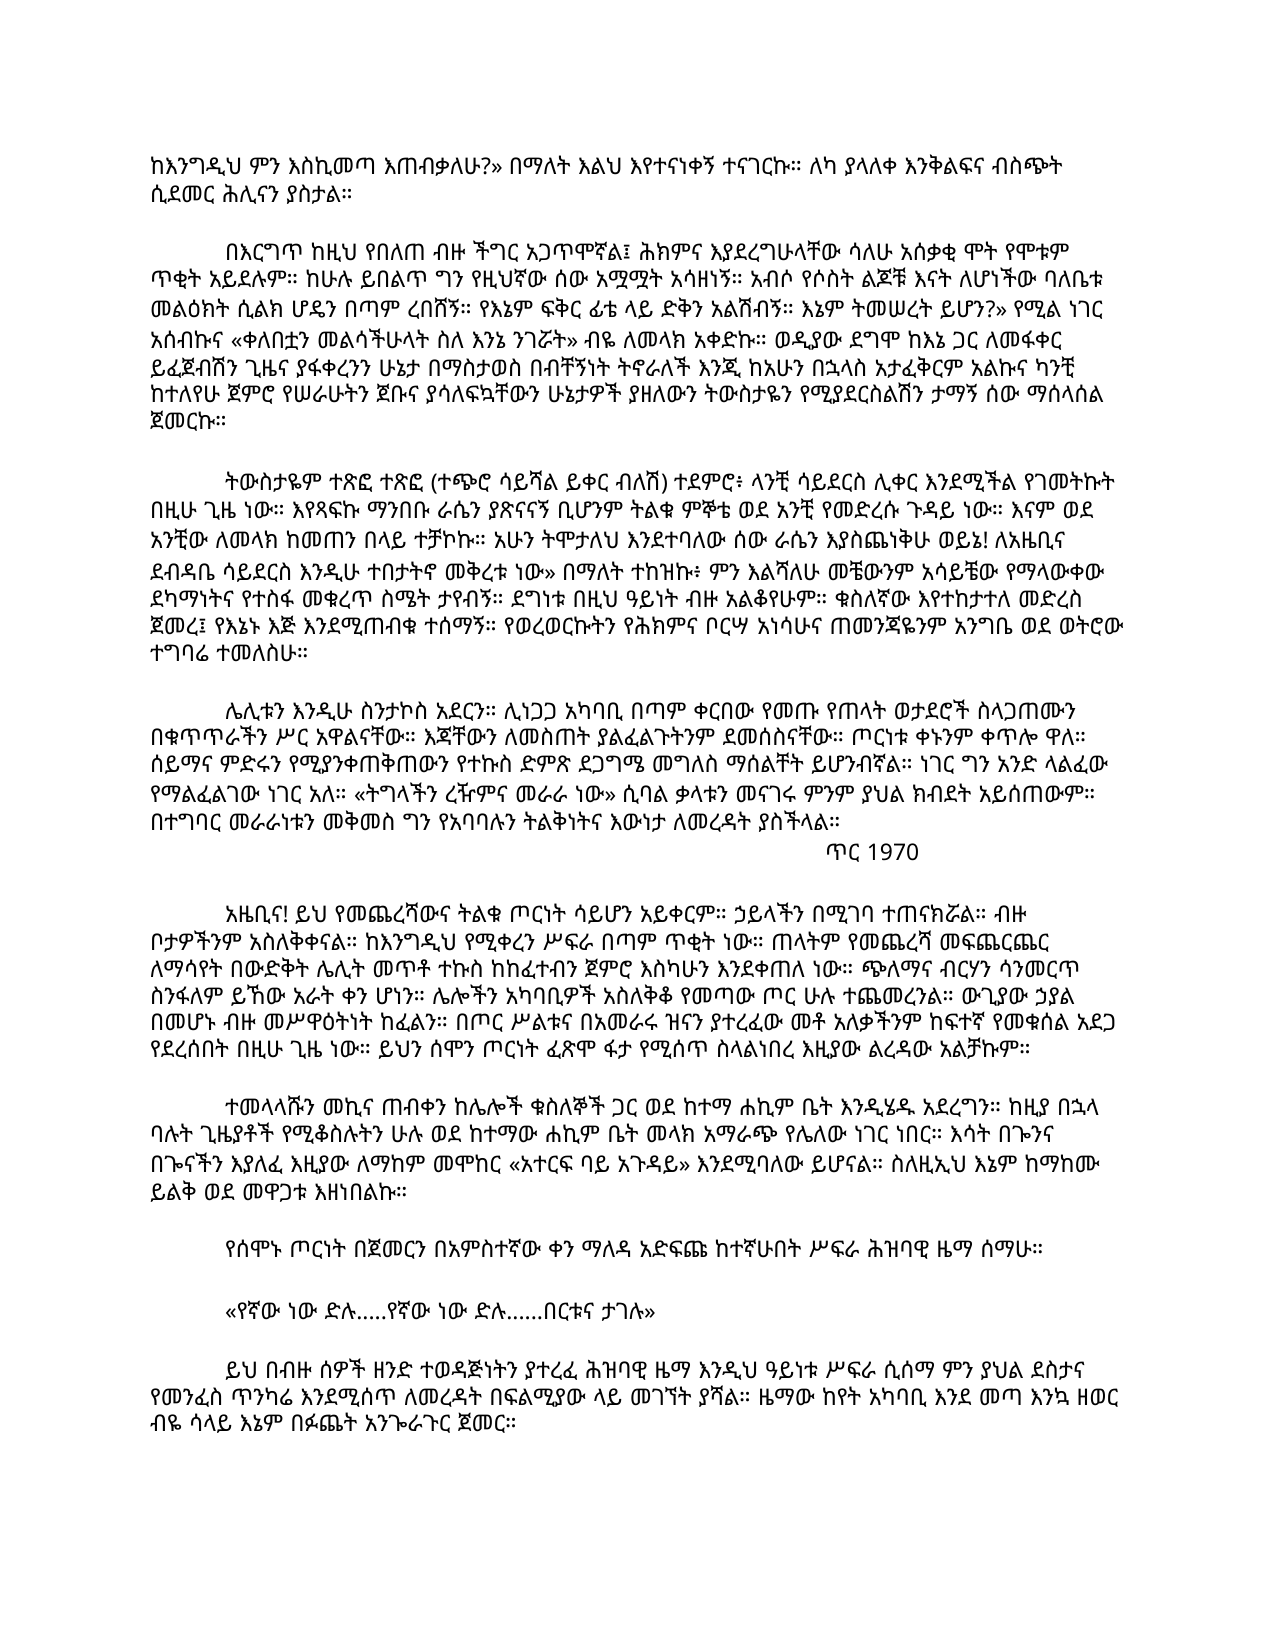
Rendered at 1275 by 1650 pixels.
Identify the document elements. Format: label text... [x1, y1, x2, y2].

text ተመላላሹን መኪና ጠብቀን ከሌሎች ቁስለኞች ጋር ወደ ከተማ ሐኪም ቤት እንዲሄዱ አደረግን። ከዚያ በኋላ ባሉት ጊዜያቶች የሚቆስሉትን ሁሉ ወደ ከተማው ሐኪም ቤት መላክ አማራጭ የሌለው ነገር ነበር። እሳት በጐንና በጐናችን እያለፈ እዚያው ለማከም መሞከር «አተርፍ ባይ አጉዳይ» እንደሚባለው ይሆናል። ስለዚኢህ እኔም ከማከሙ ይልቅ ወደ መዋጋቱ እዘነበልኩ። [150, 1094, 1125, 1205]
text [150, 150, 1125, 208]
text ይህ በብዙ ሰዎች ዘንድ ተወዳጅነትን ያተረፈ ሕዝባዊ ዜማ እንዲህ ዓይነቱ ሥፍራ ሲሰማ ምን ያህል ደስታና የመንፈስ ጥንካሬ እንደሚሰጥ ለመረዳት በፍልሚያው ላይ መገኘት ያሻል። ዜማው ከየት አካባቢ እንደ መጣ እንኳ ዘወር ብዬ ሳላይ እኔም በፉጨት አንጐራጉር ጀመር። [150, 1357, 1125, 1437]
text በእርግጥ ከዚህ የበለጠ ብዙ ችግር አጋጥሞኛል፤ ሕክምና እያደረግሁላቸው ሳለሁ አሰቃቂ ሞት የሞቱም ጥቂት አይደሉም። ከሁሉ ይበልጥ ግን የዚህኛው ሰው አሟሟት አሳዘነኝ። አብሶ የሶስት ልጆቹ እናት ለሆነችው ባለቤቱ መልዕክት ሲልክ ሆዴን በጣም ረበሸኝ። የእኔም ፍቅር ፊቴ ላይ ድቅን አልሽብኝ። እኔም ትመሠረት ይሆን?» የሚል ነገር አሰብኩና «ቀለበቷን መልሳችሁላት ስለ እንኔ ንገሯት» ብዬ ለመላክ አቀድኩ። ወዲያው ደግሞ ከእኔ ጋር ለመፋቀር ይፈጀብሽን ጊዜና ያፋቀረንን ሁኔታ በማስታወስ በብቸኝነት ትኖራለች እንጂ ከአሁን በኋላስ አታፈቅርም አልኩና ካንቺ ከተለየሁ ጀምሮ የሠራሁትን ጀቡና ያሳለፍኳቸውን ሁኔታዎች ያዘለውን ትውስታዬን የሚያደርስልሽን ታማኝ ሰው ማሰላሰል ጀመርኩ። [150, 239, 1125, 435]
text ጥር 1970 [150, 836, 1125, 867]
text አዜቢና! ይህ የመጨረሻውና ትልቁ ጦርነት ሳይሆን አይቀርም። ኃይላችን በሚገባ ተጠናክሯል። ብዙ ቦታዎችንም አስለቅቀናል። ከእንግዲህ የሚቀረን ሥፍራ በጣም ጥቂት ነው። ጠላትም የመጨረሻ መፍጨርጨር ለማሳየት በውድቅት ሌሊት መጥቶ ተኩስ ከከፈተብን ጀምሮ እስካሁን እንደቀጠለ ነው። ጭለማና ብርሃን ሳንመርጥ ስንፋለም ይኸው አራት ቀን ሆነን። ሌሎችን አካባቢዎች አስለቅቆ የመጣው ጦር ሁሉ ተጨመረንል። ውጊያው ኃያል በመሆኑ ብዙ መሥዋዕትነት ከፈልን። በጦር ሥልቱና በአመራሩ ዝናን ያተረፈው መቶ አለቃችንም ከፍተኛ የመቁሰል አደጋ የደረሰበት በዚሁ ጊዜ ነው። ይህን ሰሞን ጦርነት ፈጽሞ ፋታ የሚሰጥ ስላልነበረ እዚያው ልረዳው አልቻኩም። [150, 898, 1125, 1063]
text የሰሞኑ ጦርነት በጀመርን በአምስተኛው ቀን ማለዳ አድፍጩ ከተኛሁበት ሥፍራ ሕዝባዊ ዜማ ሰማሁ። [150, 1237, 1125, 1263]
text ትውስታዬም ተጽፎ ተጽፎ (ተጭሮ ሳይሻል ይቀር ብለሽ) ተደምሮ፥ ላንቺ ሳይደርስ ሊቀር እንደሚችል የገመትኩት በዚሁ ጊዜ ነው። እየጻፍኩ ማንበቡ ራሴን ያጽናናኝ ቢሆንም ትልቁ ምኞቴ ወደ አንቺ የመድረሱ ጉዳይ ነው። እናም ወደ አንቺው ለመላክ ከመጠን በላይ ተቻኮኩ። አሁን ትሞታለህ እንደተባለው ሰው ራሴን እያስጨነቅሁ ወይኔ! ለአዜቢና ደብዳቤ ሳይደርስ እንዲሁ ተበታትኖ መቅረቱ ነው» በማለት ተከዝኩ፥ ምን እልሻለሁ መቼውንም አሳይቼው የማላውቀው ደካማነትና የተስፋ መቁረጥ ስሜት ታየብኝ። ደግነቱ በዚህ ዓይነት ብዙ አልቆየሁም። ቁስለኛው እየተከታተለ መድረስ ጀመረ፤ የእኔኑ እጅ እንደሚጠብቁ ተሰማኝ። የወረወርኩትን የሕክምና ቦርሣ አነሳሁና ጠመንጃዬንም አንግቤ ወደ ወትሮው ተግባሬ ተመለስሁ። [150, 466, 1125, 667]
text ሌሊቱን እንዲሁ ስንታኮስ አደርን። ሊነጋጋ አካባቢ በጣም ቀርበው የመጡ የጠላት ወታደሮች ስላጋጠሙን በቁጥጥራችን ሥር አዋልናቸው። እጃቸውን ለመስጠት ያልፈልጉትንም ደመሰስናቸው። ጦርነቱ ቀኑንም ቀጥሎ ዋለ። ሰይማና ምድሩን የሚያንቀጠቅጠውን የተኩስ ድምጽ ደጋግሜ መግለስ ማሰልቸት ይሆንብኛል። ነገር ግን አንድ ላልፈው የማልፈልገው ነገር አለ። «ትግላችን ረዥምና መራራ ነው» ሲባል ቃላቱን መናገሩ ምንም ያህል ክብደት አይሰጠውም። በተግባር መራራነቱን መቅመስ ግን የአባባሉን ትልቅነትና እውነታ ለመረዳት ያስችላል። [150, 698, 1125, 836]
text «የኛው ነው ድሉ.....የኛው ነው ድሉ......በርቱና ታገሉ» [150, 1294, 1125, 1326]
